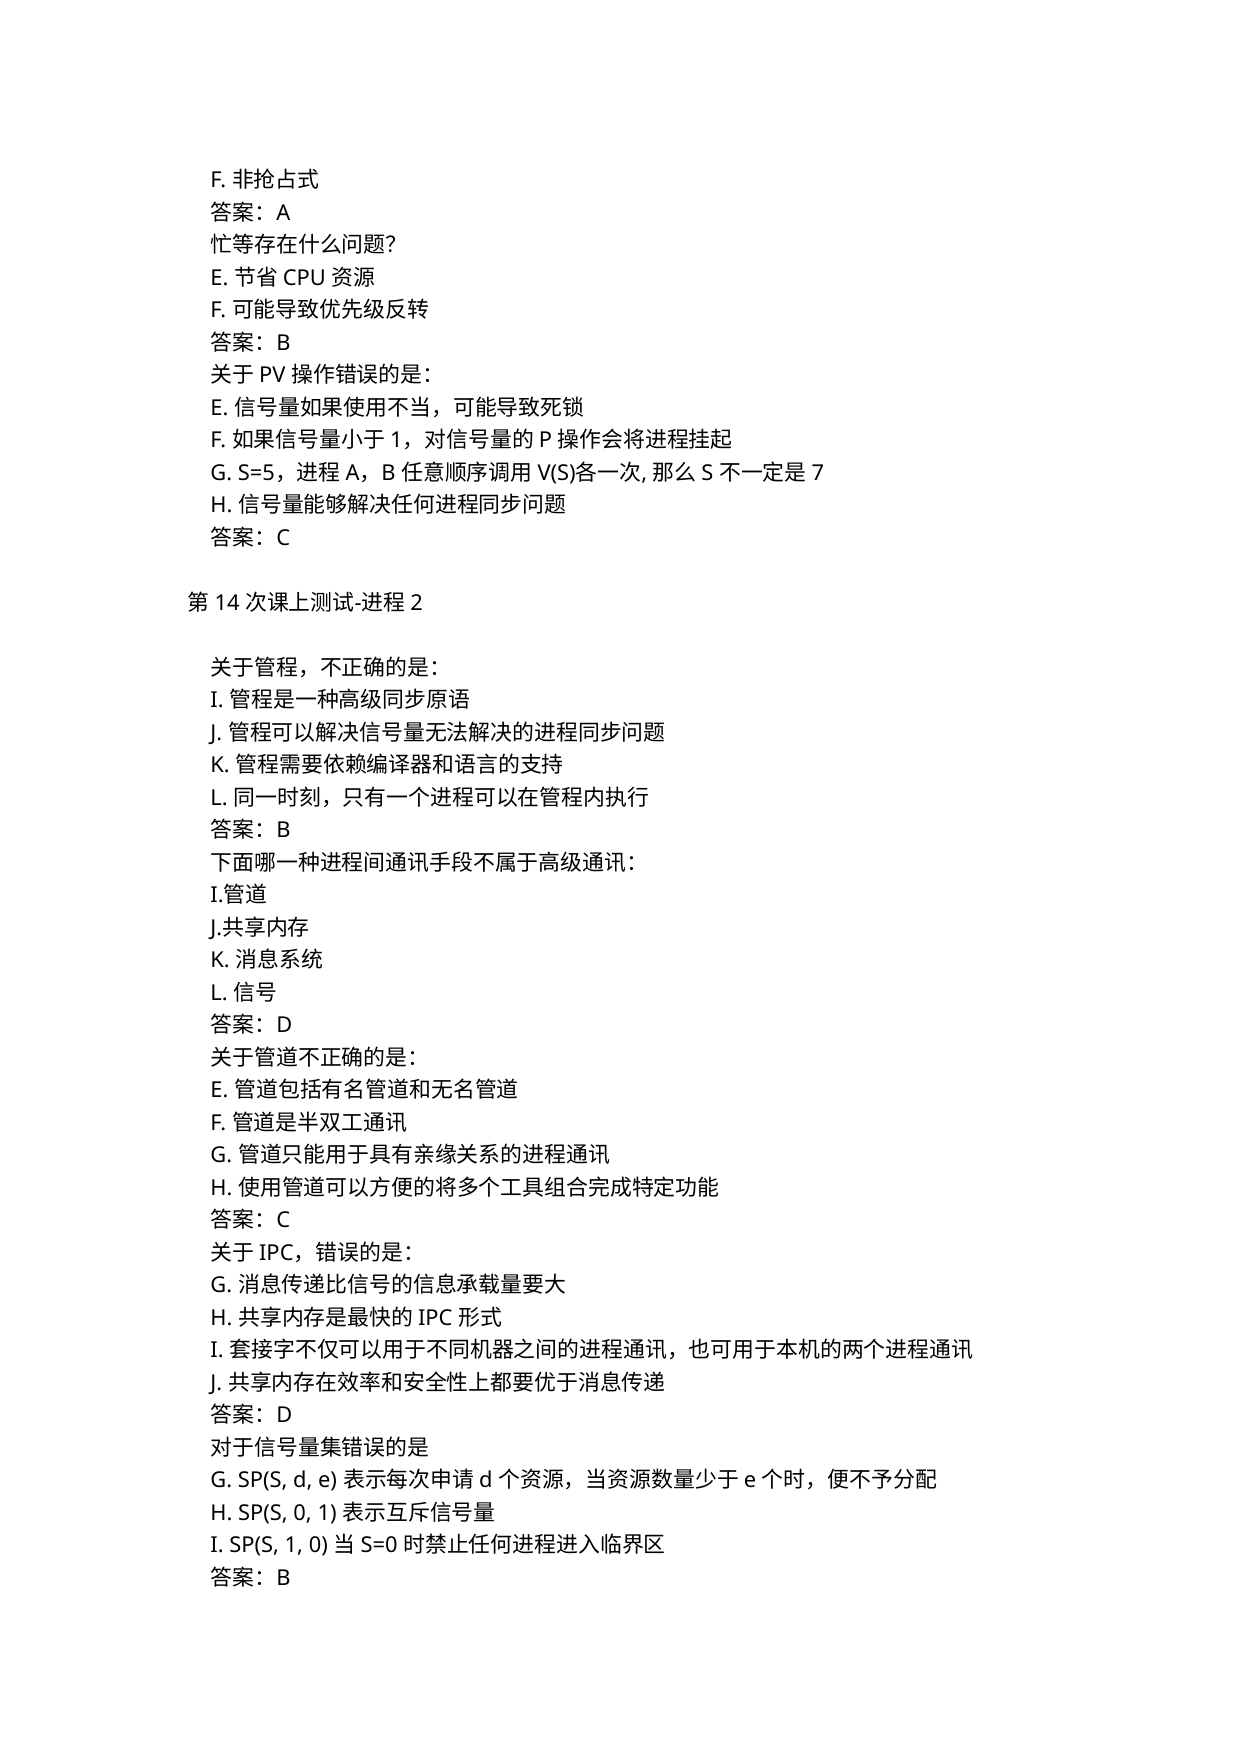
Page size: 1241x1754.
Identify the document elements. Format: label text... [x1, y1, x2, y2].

text F. 管道是半双工通讯 [187, 1104, 1053, 1137]
text F. 可能导致优先级反转 [187, 292, 1053, 324]
text 关于 PV 操作错误的是： [187, 357, 1053, 389]
text 下面哪一种进程间通讯手段不属于高级通讯： [187, 844, 1053, 877]
text J.共享内存 [187, 909, 1053, 942]
text F. 如果信号量小于 1，对信号量的 P 操作会将进程挂起 [187, 422, 1053, 454]
text E. 节省 CPU 资源 [187, 259, 1053, 292]
text H. 信号量能够解决任何进程同步问题 [187, 487, 1053, 519]
text 答案：A [187, 194, 1053, 227]
text 答案：C [187, 519, 1053, 552]
text I. 管程是一种高级同步原语 [187, 682, 1053, 714]
text F. 非抢占式 [187, 162, 1053, 194]
text J. 管程可以解决信号量无法解决的进程同步问题 [187, 714, 1053, 747]
text I. SP(S, 1, 0) 当 S=0 时禁止任何进程进入临界区 [187, 1527, 1053, 1559]
text 第 14 次课上测试-进程 2 [187, 584, 1053, 617]
text 忙等存在什么问题？ [187, 227, 1053, 259]
text 关于管程，不正确的是： [187, 649, 1053, 682]
text E. 信号量如果使用不当，可能导致死锁 [187, 389, 1053, 422]
text H. 共享内存是最快的 IPC 形式 [187, 1299, 1053, 1332]
text G. 管道只能用于具有亲缘关系的进程通讯 [187, 1137, 1053, 1169]
text L. 信号 [187, 974, 1053, 1007]
text E. 管道包括有名管道和无名管道 [187, 1072, 1053, 1104]
text I. 套接字不仅可以用于不同机器之间的进程通讯，也可用于本机的两个进程通讯 [187, 1332, 1053, 1364]
text 对于信号量集错误的是 [187, 1429, 1053, 1462]
text G. 消息传递比信号的信息承载量要大 [187, 1267, 1053, 1299]
text J. 共享内存在效率和安全性上都要优于消息传递 [187, 1364, 1053, 1397]
text K. 消息系统 [187, 942, 1053, 974]
text 答案：B [187, 812, 1053, 844]
text 答案：D [187, 1397, 1053, 1429]
text G. S=5，进程 A，B 任意顺序调用 V(S)各一次, 那么 S 不一定是 7 [187, 454, 1053, 487]
text 关于 IPC，错误的是： [187, 1234, 1053, 1267]
text 关于管道不正确的是： [187, 1039, 1053, 1072]
text K. 管程需要依赖编译器和语言的支持 [187, 747, 1053, 779]
text I.管道 [187, 877, 1053, 909]
text 答案：C [187, 1202, 1053, 1234]
text 答案：B [187, 1559, 1053, 1592]
text G. SP(S, d, e) 表示每次申请 d 个资源，当资源数量少于 e 个时，便不予分配 [187, 1462, 1053, 1494]
text 答案：B [187, 324, 1053, 357]
text L. 同一时刻，只有一个进程可以在管程内执行 [187, 779, 1053, 812]
text 答案：D [187, 1007, 1053, 1039]
text H. SP(S, 0, 1) 表示互斥信号量 [187, 1494, 1053, 1527]
text H. 使用管道可以方便的将多个工具组合完成特定功能 [187, 1169, 1053, 1202]
